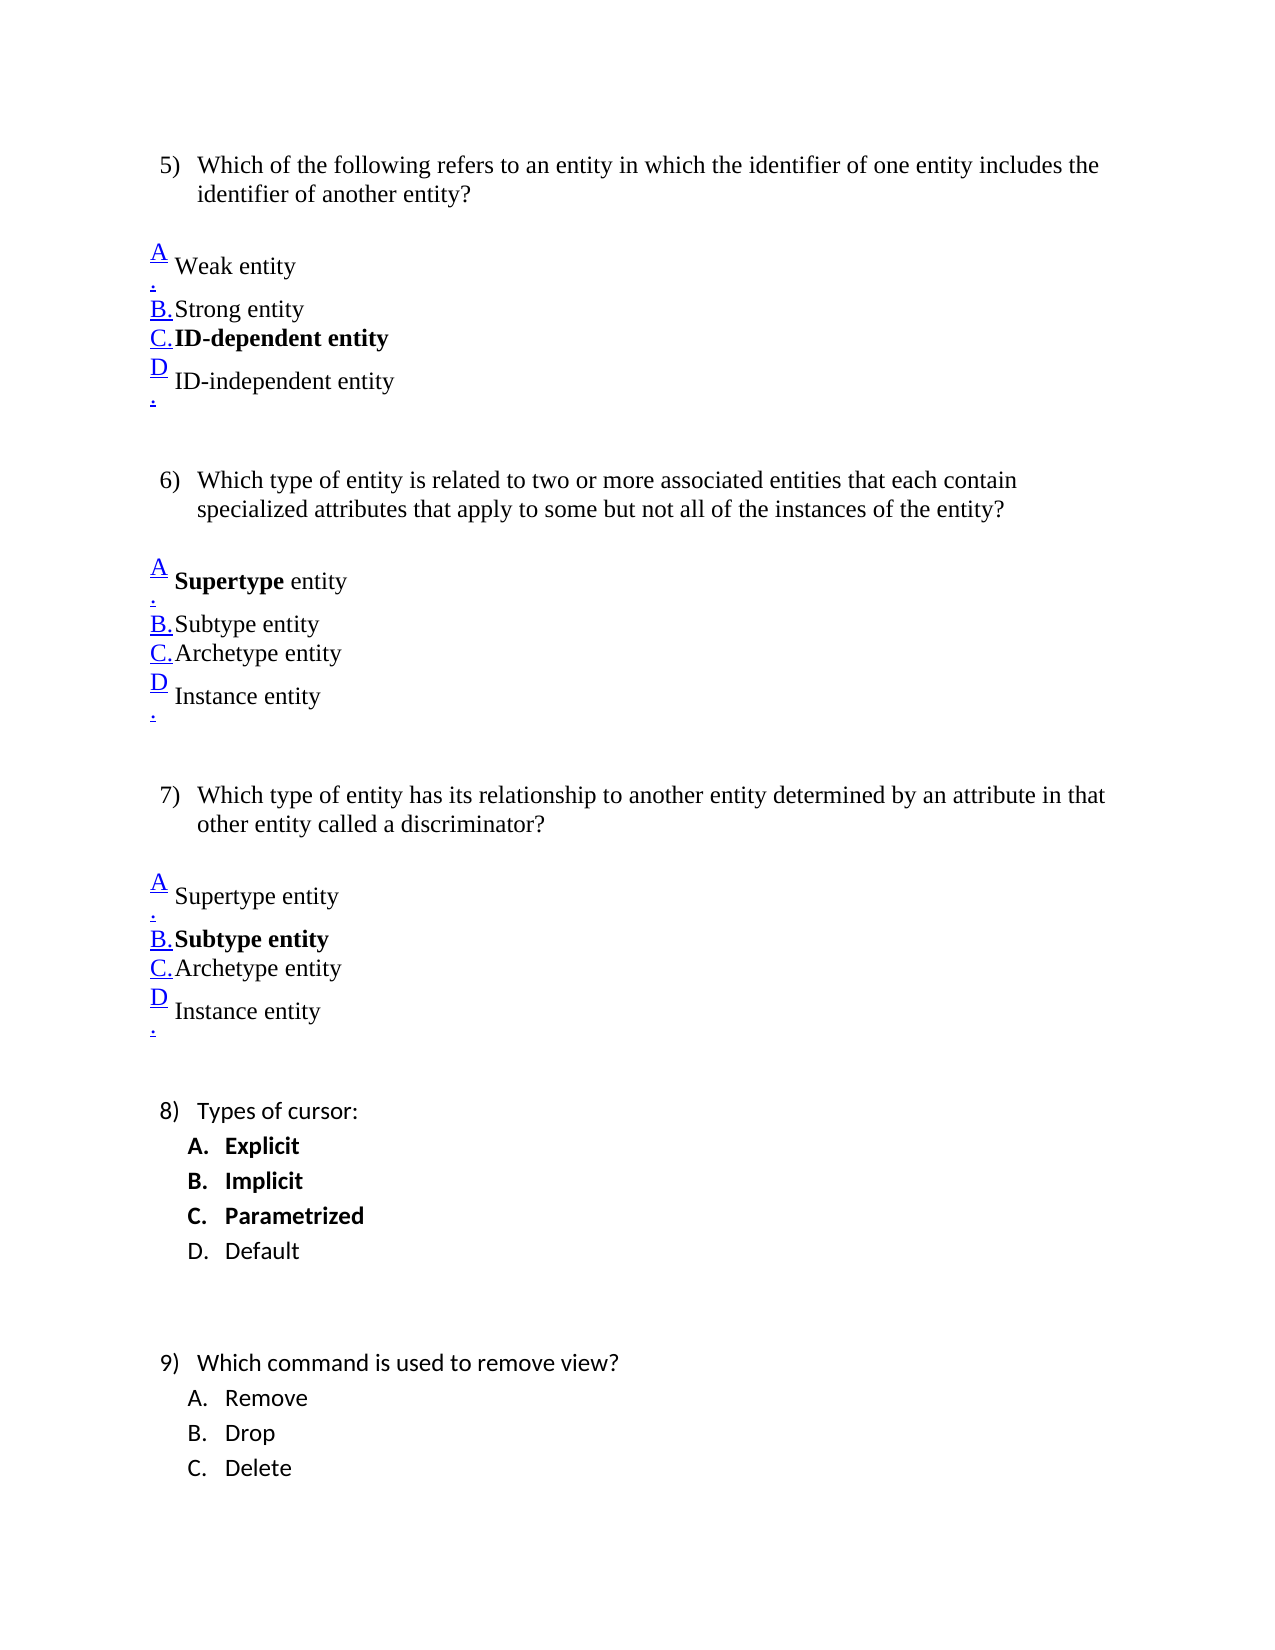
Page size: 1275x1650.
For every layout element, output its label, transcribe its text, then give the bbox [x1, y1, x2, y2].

list Default [187, 1235, 1125, 1266]
list Explicit [187, 1130, 1125, 1161]
list Delete [187, 1452, 1125, 1482]
list Types of cursor: [159, 1095, 1125, 1126]
table_cell [150, 237, 1125, 409]
list Implicit [187, 1165, 1125, 1196]
table_cell [150, 552, 1125, 724]
list Remove [187, 1382, 1125, 1412]
table_cell [150, 867, 1125, 1039]
table_header Which type of entity is related to two or more associated entities that each contain specialized attributes that apply to some but not all of the instances of the entity? [150, 465, 1125, 552]
list Drop [187, 1417, 1125, 1447]
table_header Which of the following refers to an entity in which the identifier of one entity includes the identifier of another entity? [150, 150, 1125, 237]
list Which command is used to remove view? [159, 1347, 1125, 1377]
list Parametrized [187, 1200, 1125, 1231]
table_header Which type of entity has its relationship to another entity determined by an attribute in that other entity called a discriminator? [150, 780, 1125, 867]
